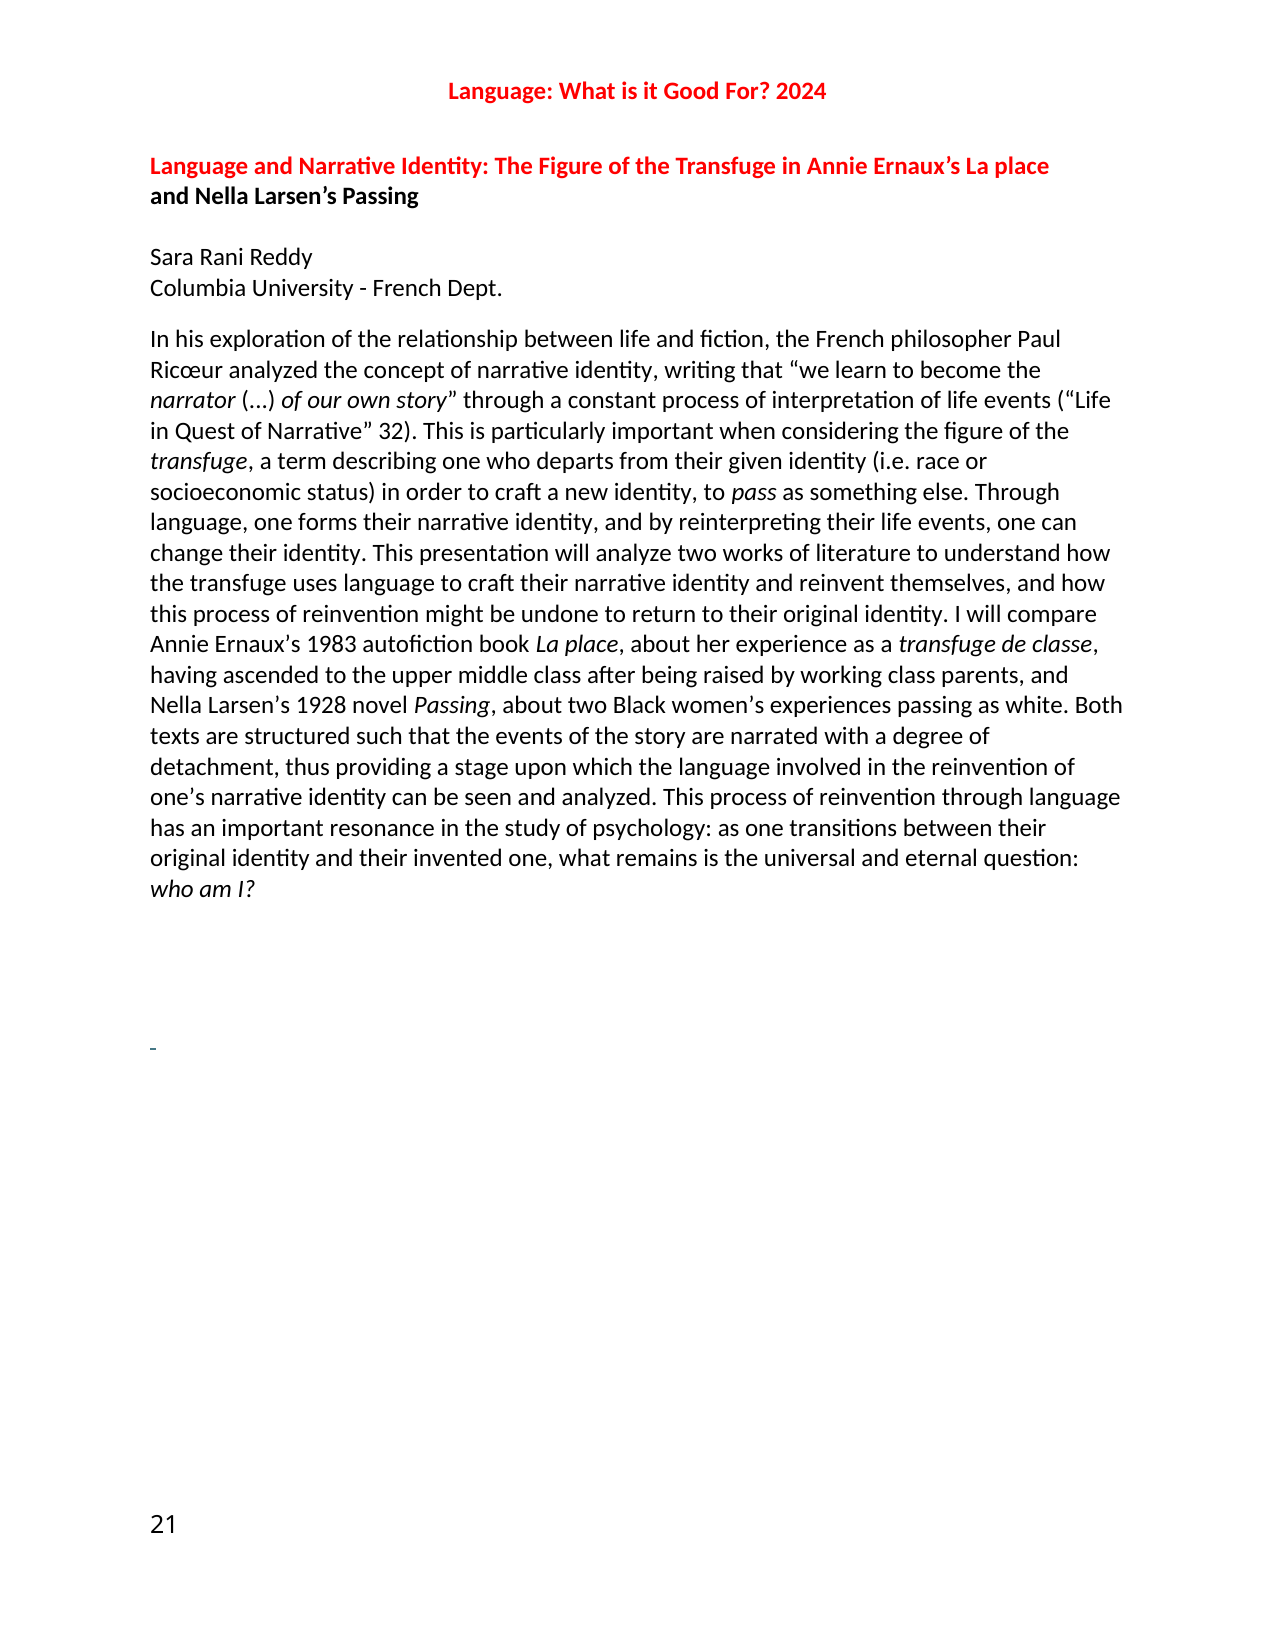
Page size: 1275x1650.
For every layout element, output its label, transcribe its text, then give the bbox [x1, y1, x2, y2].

list and Nella Larsen’s Passing [150, 181, 1125, 211]
text In his exploration of the relationship between life and fiction, the French philosopher Paul Ricœur analyzed the concept of narrative identity, writing that “we learn to become the narrator (...) of our own story” through a constant process of interpretation of life events (“Life in Quest of Narrative” 32). This is particularly important when considering the figure of the transfuge, a term describing one who departs from their given identity (i.e. race or socioeconomic status) in order to craft a new identity, to pass as something else. Through language, one forms their narrative identity, and by reinterpreting their life events, one can change their identity. This presentation will analyze two works of literature to understand how the transfuge uses language to craft their narrative identity and reinvent themselves, and how this process of reinvention might be undone to return to their original identity. I will compare Annie Ernaux’s 1983 autofiction book La place, about her experience as a transfuge de classe, having ascended to the upper middle class after being raised by working class parents, and Nella Larsen’s 1928 novel Passing, about two Black women’s experiences passing as white. Both texts are structured such that the events of the story are narrated with a degree of detachment, thus providing a stage upon which the language involved in the reinvention of one’s narrative identity can be seen and analyzed. This process of reinvention through language has an important resonance in the study of psychology: as one transitions between their original identity and their invented one, what remains is the universal and eternal question: who am I? [150, 323, 1125, 903]
list Sara Rani Reddy [150, 242, 1125, 272]
list Columbia University - French Dept. [150, 272, 1125, 303]
list Language and Narrative Identity: The Figure of the Transfuge in Annie Ernaux’s La place [150, 150, 1125, 181]
